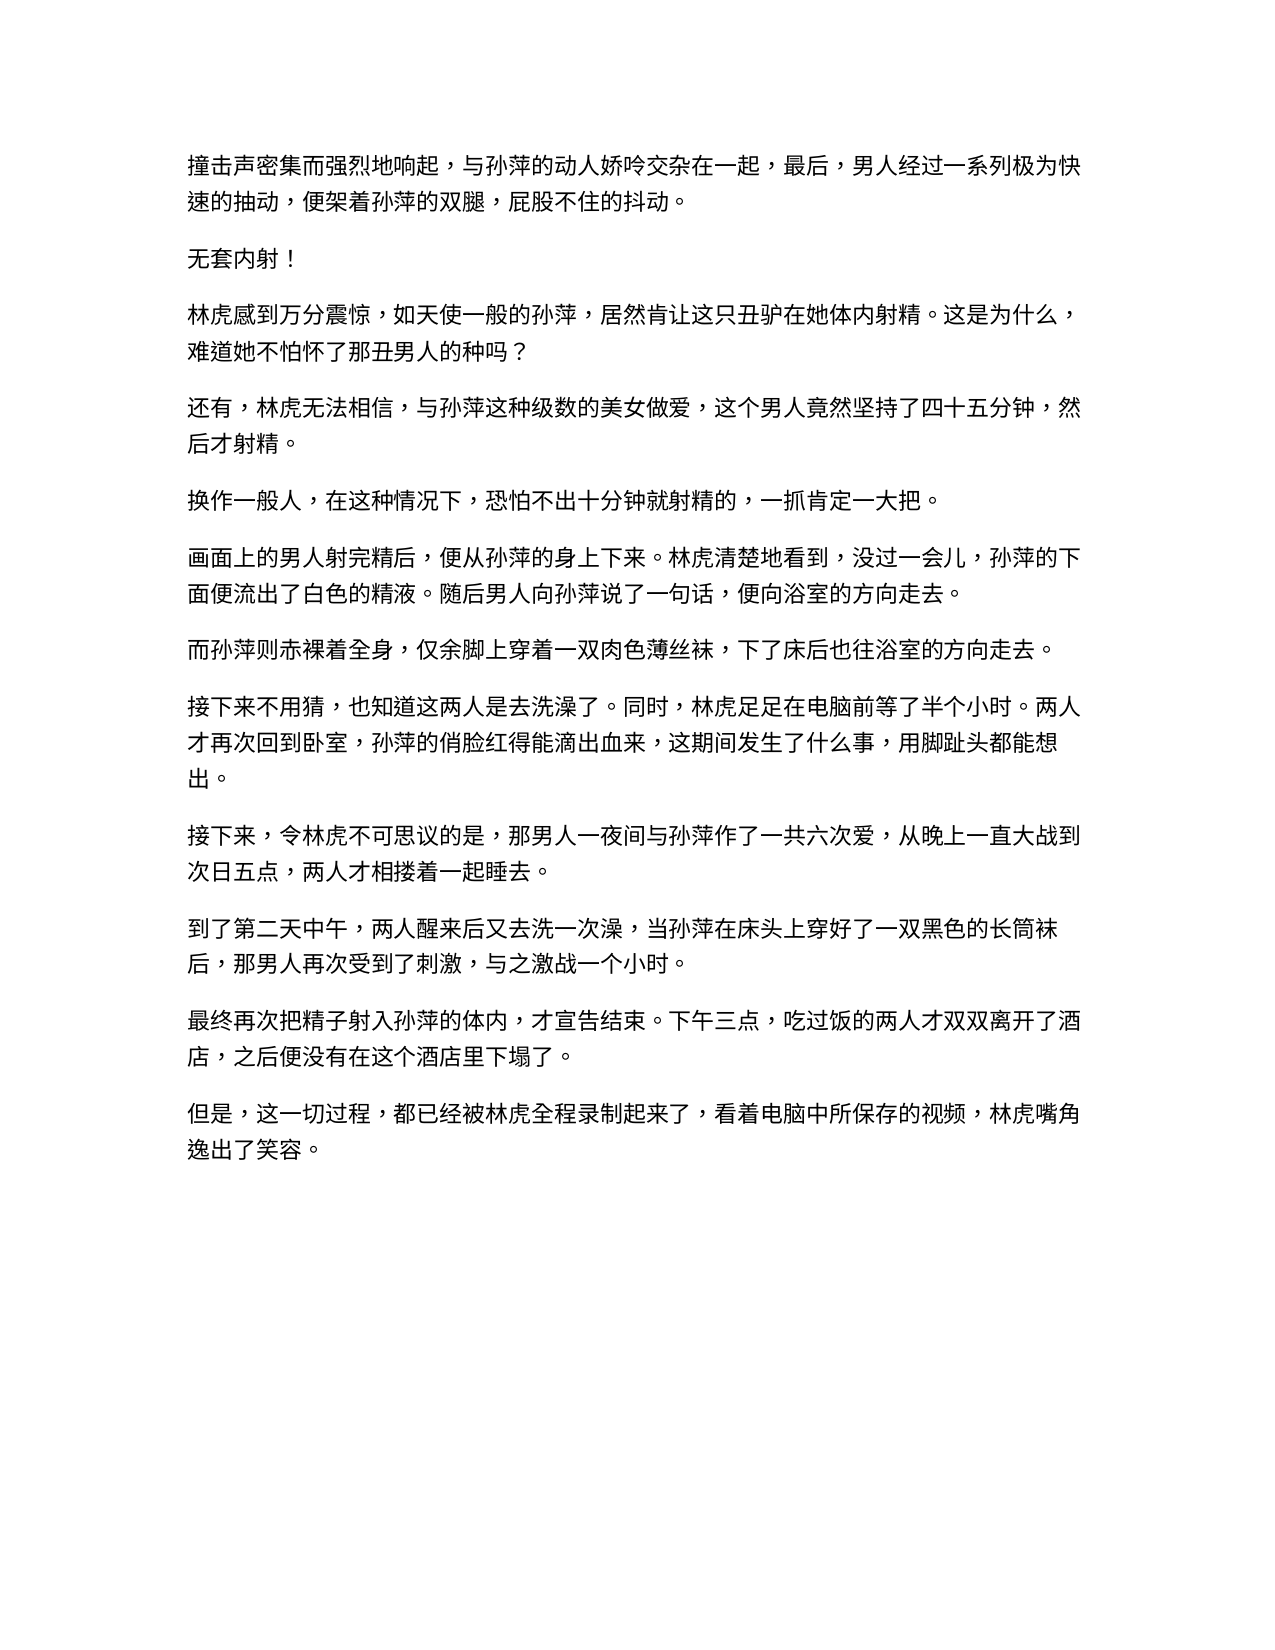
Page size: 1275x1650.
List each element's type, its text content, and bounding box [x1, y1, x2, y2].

text 接下来，令林虎不可思议的是，那男人一夜间与孙萍作了一共六次爱，从晚上一直大战到次日五点，两人才相搂着一起睡去。 [187, 820, 1087, 887]
text 无套内射！ [187, 243, 1087, 274]
text 但是，这一切过程，都已经被林虎全程录制起来了，看着电脑中所保存的视频，林虎嘴角逸出了笑容。 [187, 1098, 1087, 1165]
text 接下来不用猜，也知道这两人是去洗澡了。同时，林虎足足在电脑前等了半个小时。两人才再次回到卧室，孙萍的俏脸红得能滴出血来，这期间发生了什么事，用脚趾头都能想出。 [187, 691, 1087, 794]
text 最终再次把精子射入孙萍的体内，才宣告结束。下午三点，吃过饭的两人才双双离开了酒店，之后便没有在这个酒店里下塌了。 [187, 1005, 1087, 1072]
text 画面上的男人射完精后，便从孙萍的身上下来。林虎清楚地看到，没过一会儿，孙萍的下面便流出了白色的精液。随后男人向孙萍说了一句话，便向浴室的方向走去。 [187, 542, 1087, 609]
text 而孙萍则赤裸着全身，仅余脚上穿着一双肉色薄丝袜，下了床后也往浴室的方向走去。 [187, 634, 1087, 666]
text 换作一般人，在这种情况下，恐怕不出十分钟就射精的，一抓肯定一大把。 [187, 485, 1087, 516]
text 林虎感到万分震惊，如天使一般的孙萍，居然肯让这只丑驴在她体内射精。这是为什么，难道她不怕怀了那丑男人的种吗？ [187, 299, 1087, 367]
text 撞击声密集而强烈地响起，与孙萍的动人娇呤交杂在一起，最后，男人经过一系列极为快速的抽动，便架着孙萍的双腿，屁股不住的抖动。 [187, 150, 1087, 217]
text 还有，林虎无法相信，与孙萍这种级数的美女做爱，这个男人竟然坚持了四十五分钟，然后才射精。 [187, 392, 1087, 459]
text 到了第二天中午，两人醒来后又去洗一次澡，当孙萍在床头上穿好了一双黑色的长筒袜后，那男人再次受到了刺激，与之激战一个小时。 [187, 912, 1087, 980]
